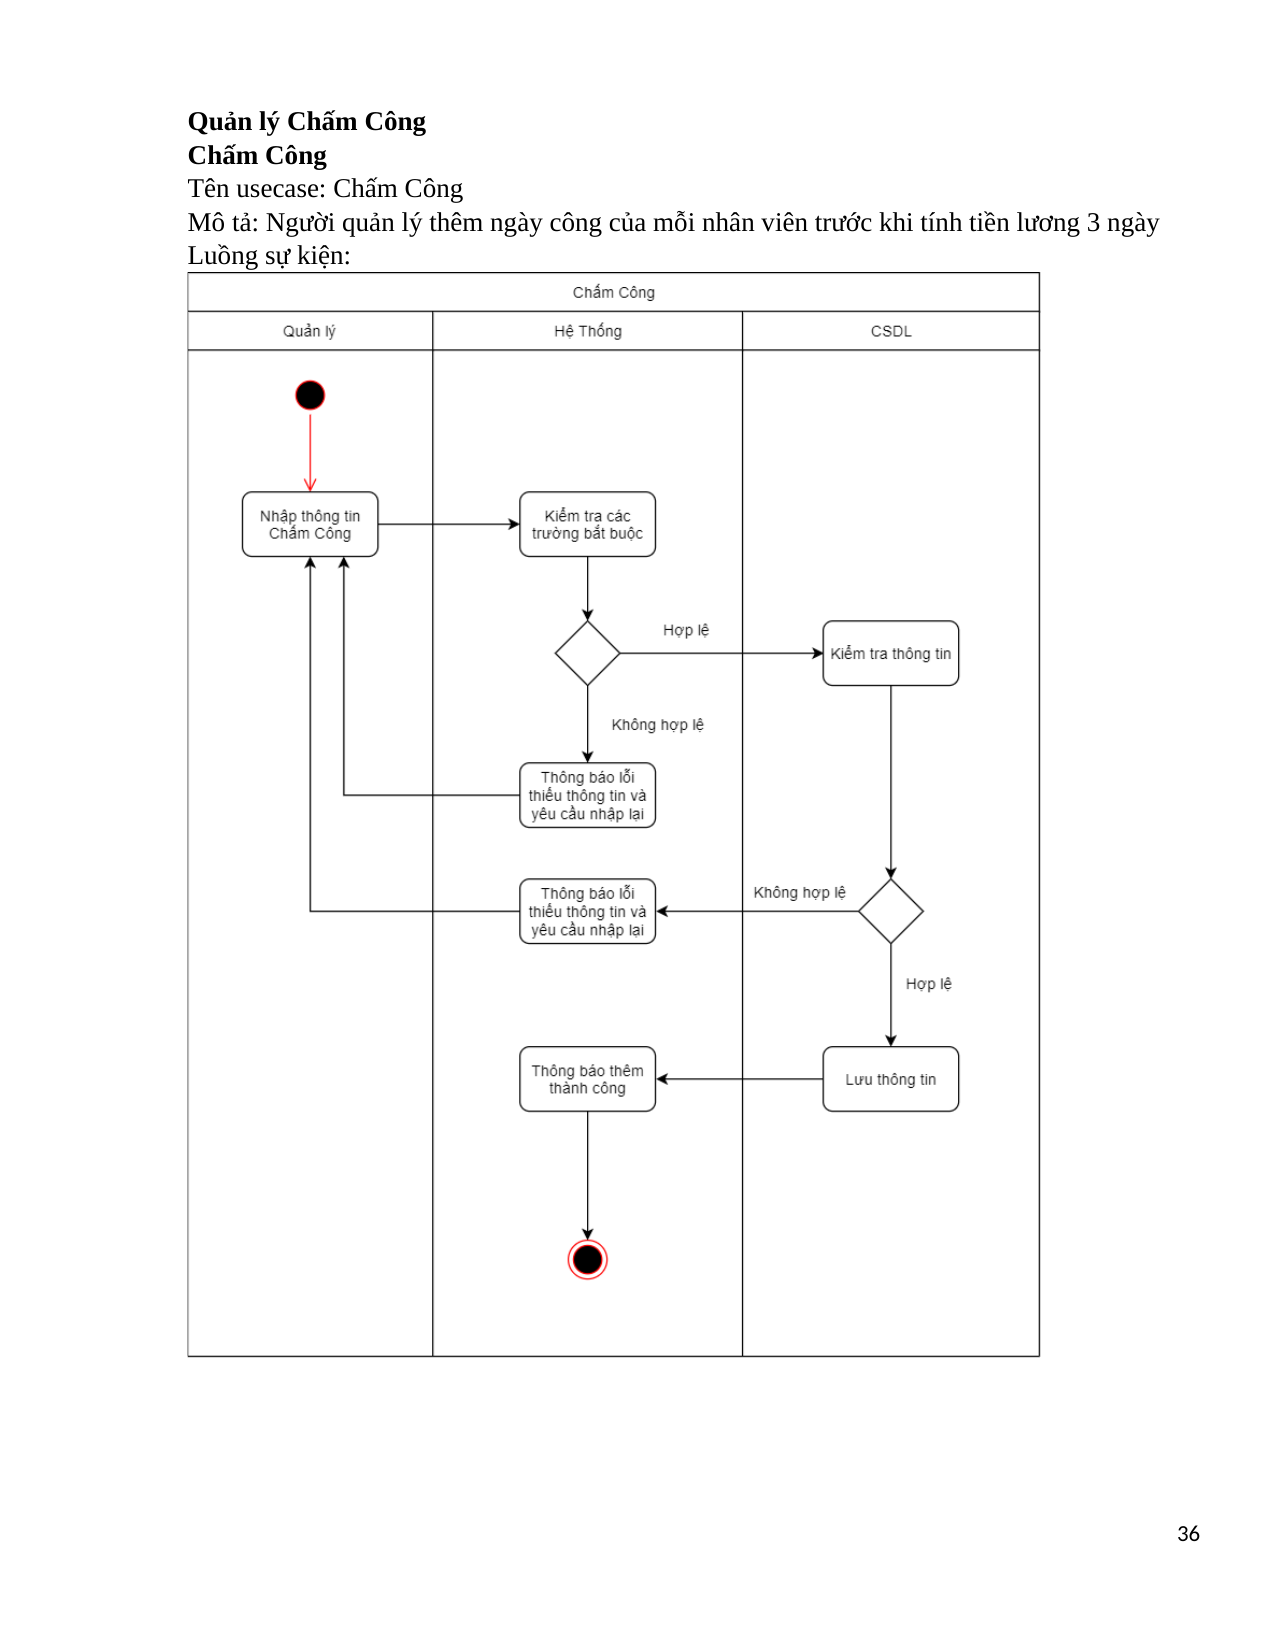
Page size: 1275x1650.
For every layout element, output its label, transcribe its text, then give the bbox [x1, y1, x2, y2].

list Chấm Công [187, 139, 1200, 170]
picture [187, 272, 1042, 1359]
list Mô tả: Người quản lý thêm ngày công của mỗi nhân viên trước khi tính tiền lương 3 ngày [187, 206, 1200, 237]
list Luồng sự kiện: [187, 239, 1200, 271]
list Quản lý Chấm Công [187, 105, 1200, 136]
list Tên usecase: Chấm Công [187, 172, 1200, 203]
